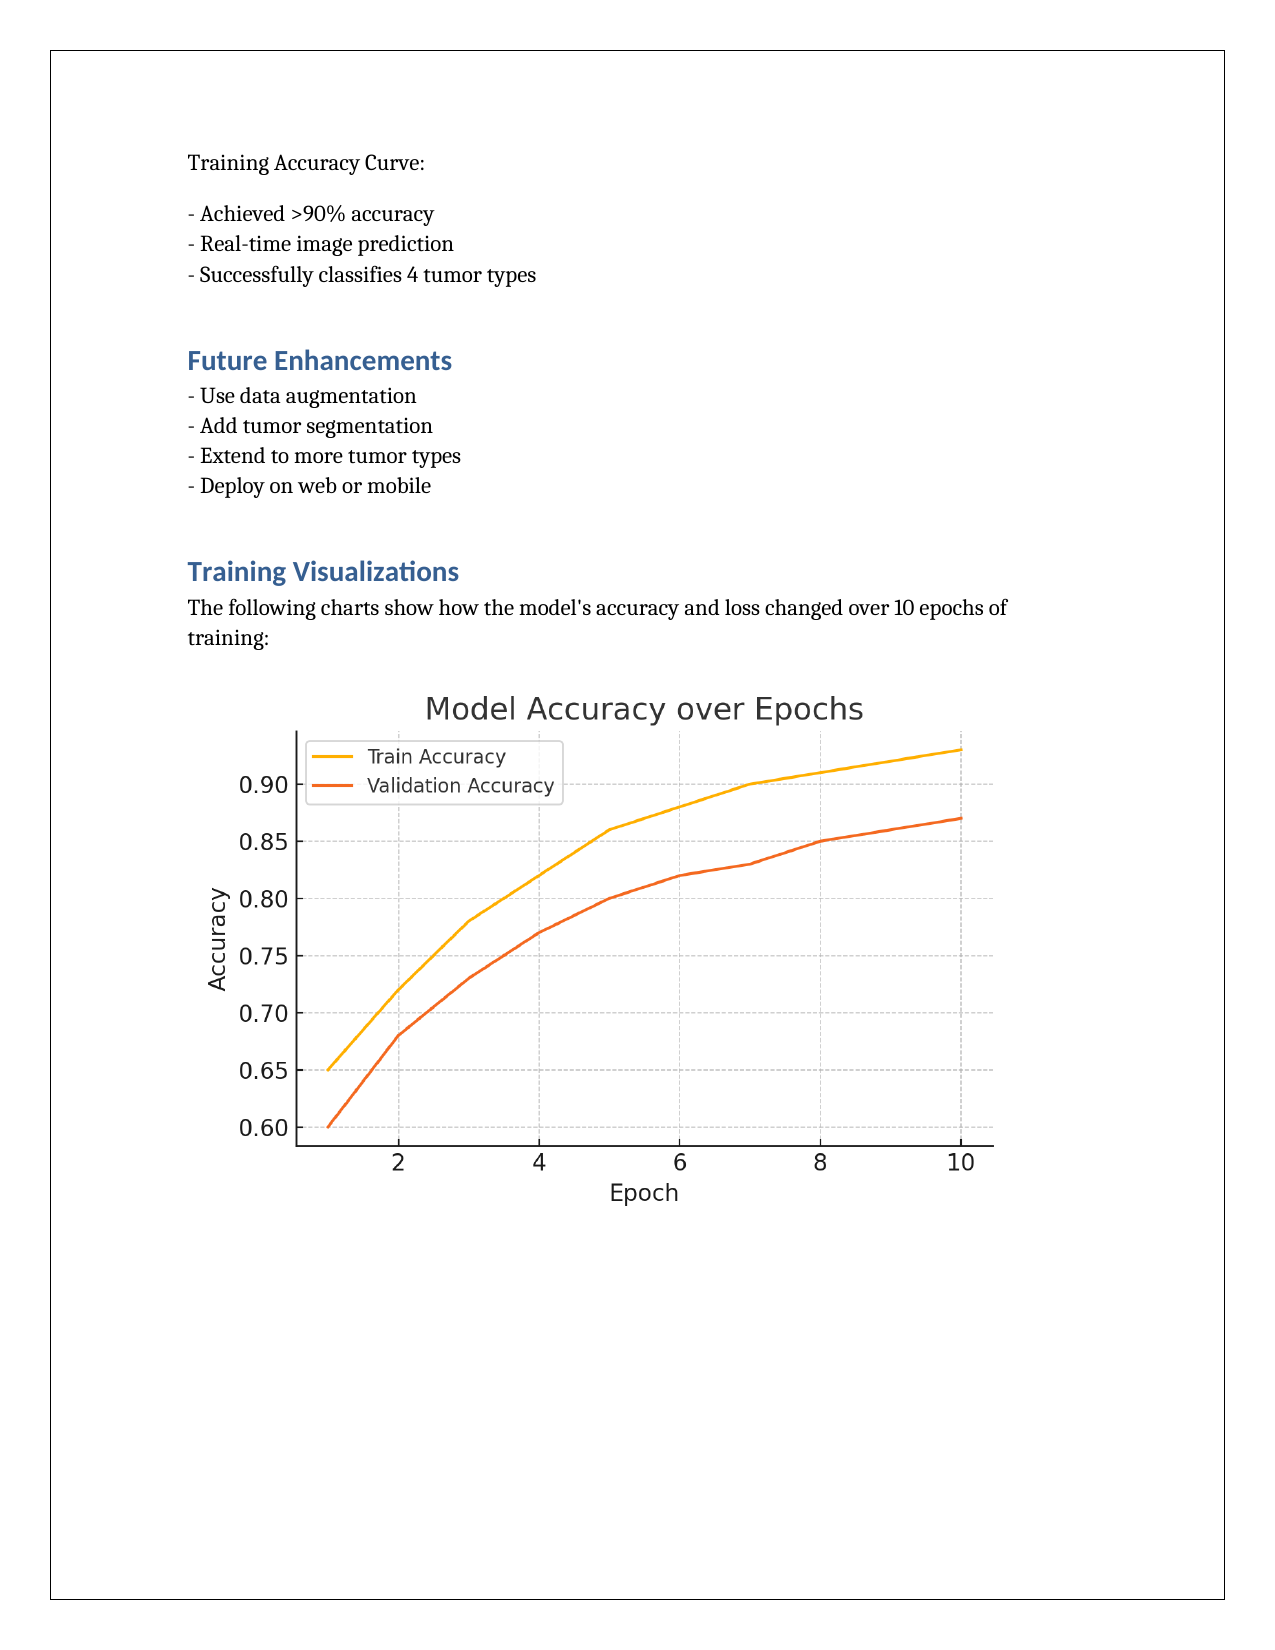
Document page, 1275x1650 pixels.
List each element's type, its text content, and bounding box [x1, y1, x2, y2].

subtitle Training Visualizations [187, 553, 1087, 589]
text - Use data augmentation - Add tumor segmentation - Extend to more tumor types - Deploy on web or mobile [187, 383, 1087, 499]
text Training Accuracy Curve: [187, 150, 1087, 176]
text The following charts show how the model's accuracy and loss changed over 10 epochs of training: [187, 594, 1087, 651]
subtitle Future Enhancements [187, 342, 1087, 377]
picture [187, 675, 1013, 1226]
text - Achieved >90% accuracy - Real-time image prediction - Successfully classifies 4 tumor types [187, 201, 1087, 288]
